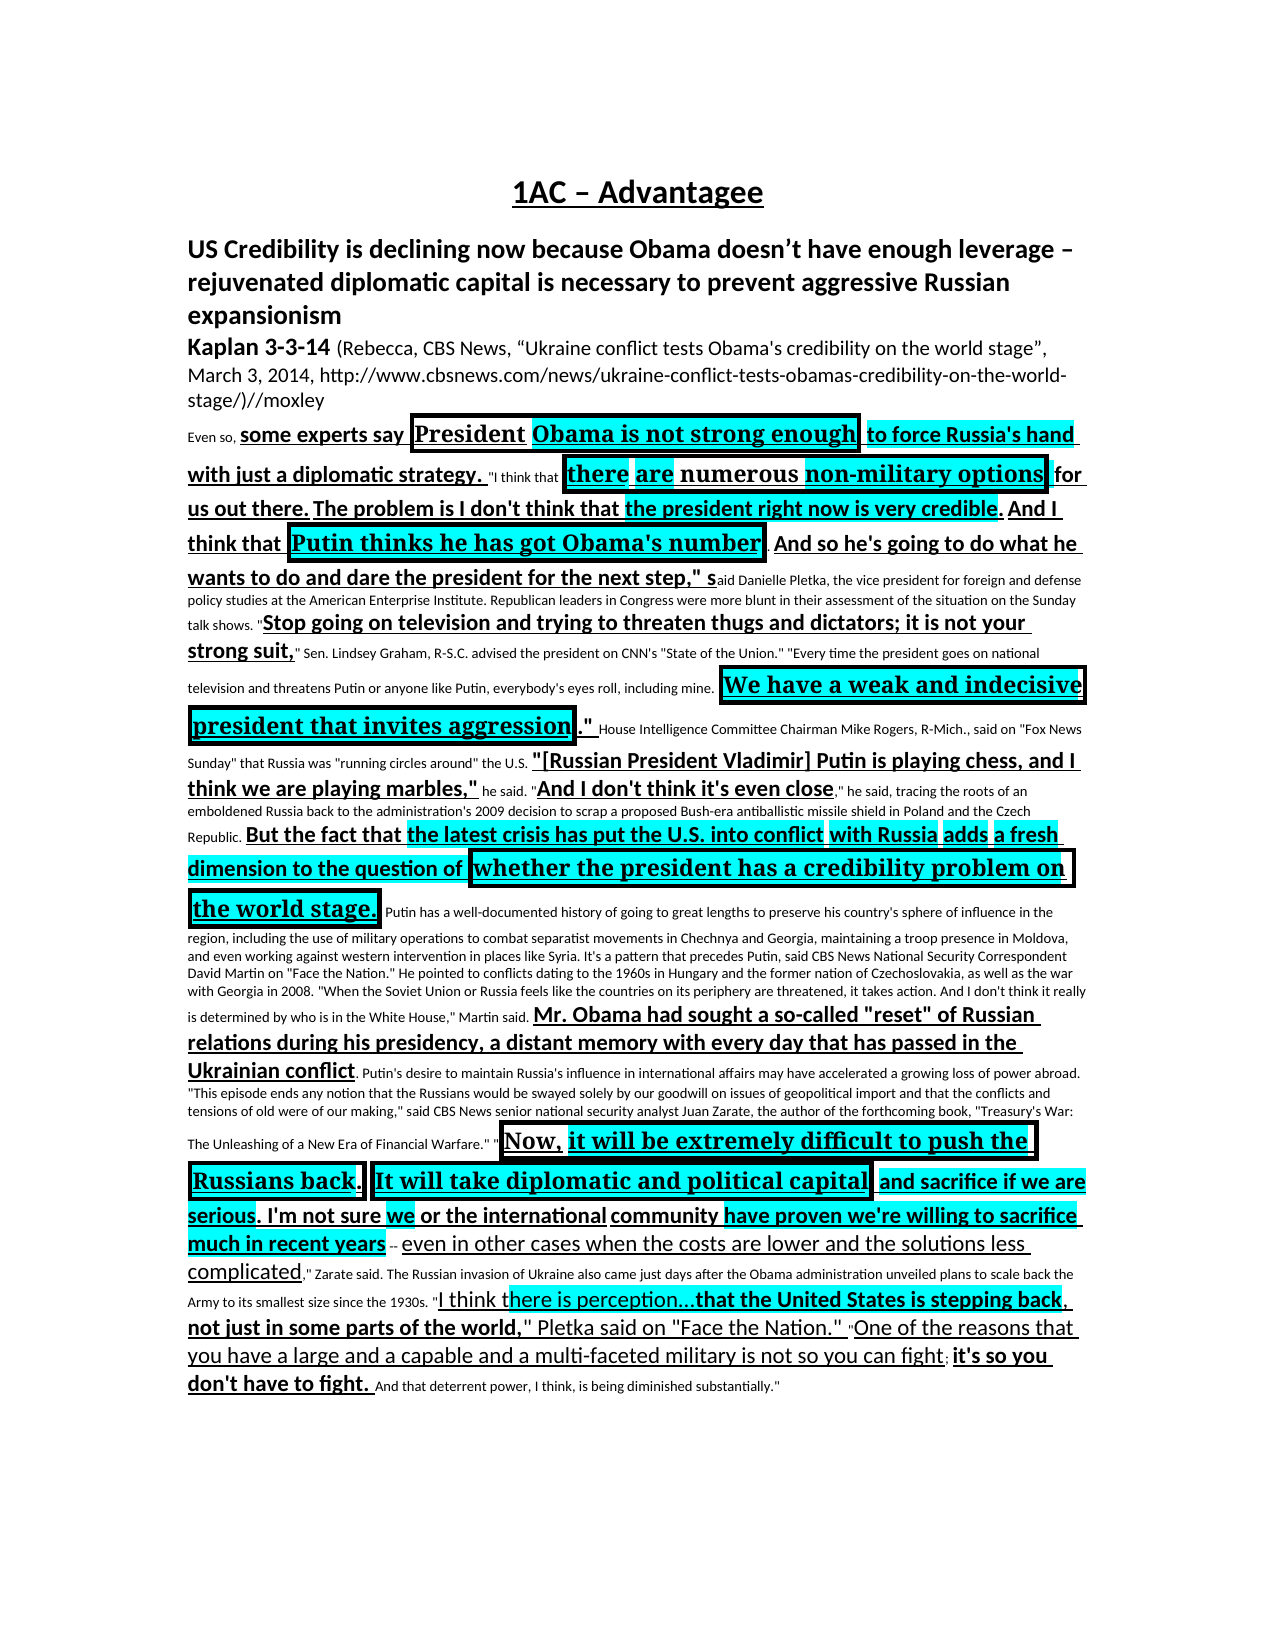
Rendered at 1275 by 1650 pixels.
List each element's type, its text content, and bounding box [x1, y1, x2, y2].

subtitle 1AC – Advantagee [187, 171, 1087, 212]
text Even so, some experts say President Obama is not strong enough to force Russia's hand with just a diplomatic strategy. "I think that there are numerous non-military options for us out there. The problem is I don't think that the president right now is very credible. And I think that Putin thinks he has got Obama's number. And so he's going to do what he wants to do and dare the president for the next step," said Danielle Pletka, the vice president for foreign and defense policy studies at the American Enterprise Institute. Republican leaders in Congress were more blunt in their assessment of the situation on the Sunday talk shows. "Stop going on television and trying to threaten thugs and dictators; it is not your strong suit," Sen. Lindsey Graham, R-S.C. advised the president on CNN's "State of the Union." "Every time the president goes on national television and threatens Putin or anyone like Putin, everybody's eyes roll, including mine. We have a weak and indecisive president that invites aggression." House Intelligence Committee Chairman Mike Rogers, R-Mich., said on "Fox News Sunday" that Russia was "running circles around" the U.S. "[Russian President Vladimir] Putin is playing chess, and I think we are playing marbles," he said. "And I don't think it's even close," he said, tracing the roots of an emboldened Russia back to the administration's 2009 decision to scrap a proposed Bush-era antiballistic missile shield in Poland and the Czech Republic. But the fact that the latest crisis has put the U.S. into conflict with Russia adds a fresh dimension to the question of whether the president has a credibility problem on the world stage. Putin has a well-documented history of going to great lengths to preserve his country's sphere of influence in the region, including the use of military operations to combat separatist movements in Chechnya and Georgia, maintaining a troop presence in Moldova, and even working against western intervention in places like Syria. It's a pattern that precedes Putin, said CBS News National Security Correspondent David Martin on "Face the Nation." He pointed to conflicts dating to the 1960s in Hungary and the former nation of Czechoslovakia, as well as the war with Georgia in 2008. "When the Soviet Union or Russia feels like the countries on its periphery are threatened, it takes action. And I don't think it really is determined by who is in the White House," Martin said. Mr. Obama had sought a so-called "reset" of Russian relations during his presidency, a distant memory with every day that has passed in the Ukrainian conflict. Putin's desire to maintain Russia's influence in international affairs may have accelerated a growing loss of power abroad. "This episode ends any notion that the Russians would be swayed solely by our goodwill on issues of geopolitical import and that the conflicts and tensions of old were of our making," said CBS News senior national security analyst Juan Zarate, the author of the forthcoming book, "Treasury's War: The Unleashing of a New Era of Financial Warfare." "Now, it will be extremely difficult to push the Russians back. It will take diplomatic and political capital and sacrifice if we are serious. I'm not sure we or the international community have proven we're willing to sacrifice much in recent years -- even in other cases when the costs are lower and the solutions less complicated," Zarate said. The Russian invasion of Ukraine also came just days after the Obama administration unveiled plans to scale back the Army to its smallest size since the 1930s. "I think there is perception...that the United States is stepping back, not just in some parts of the world," Pletka said on "Face the Nation." "One of the reasons that you have a large and a capable and a multi-faceted military is not so you can fight; it's so you don't have to fight. And that deterrent power, I think, is being diminished substantially." [187, 486, 1087, 1397]
subtitle US Credibility is declining now because Obama doesn’t have enough leverage – rejuvenated diplomatic capital is necessary to prevent aggressive Russian expansionism [187, 232, 1087, 331]
text Kaplan 3-3-14 (Rebecca, CBS News, “Ukraine conflict tests Obama's credibility on the world stage”, March 3, 2014, http://www.cbsnews.com/news/ukraine-conflict-tests-obamas-credibility-on-the-world-stage/)//moxley [187, 331, 1087, 413]
